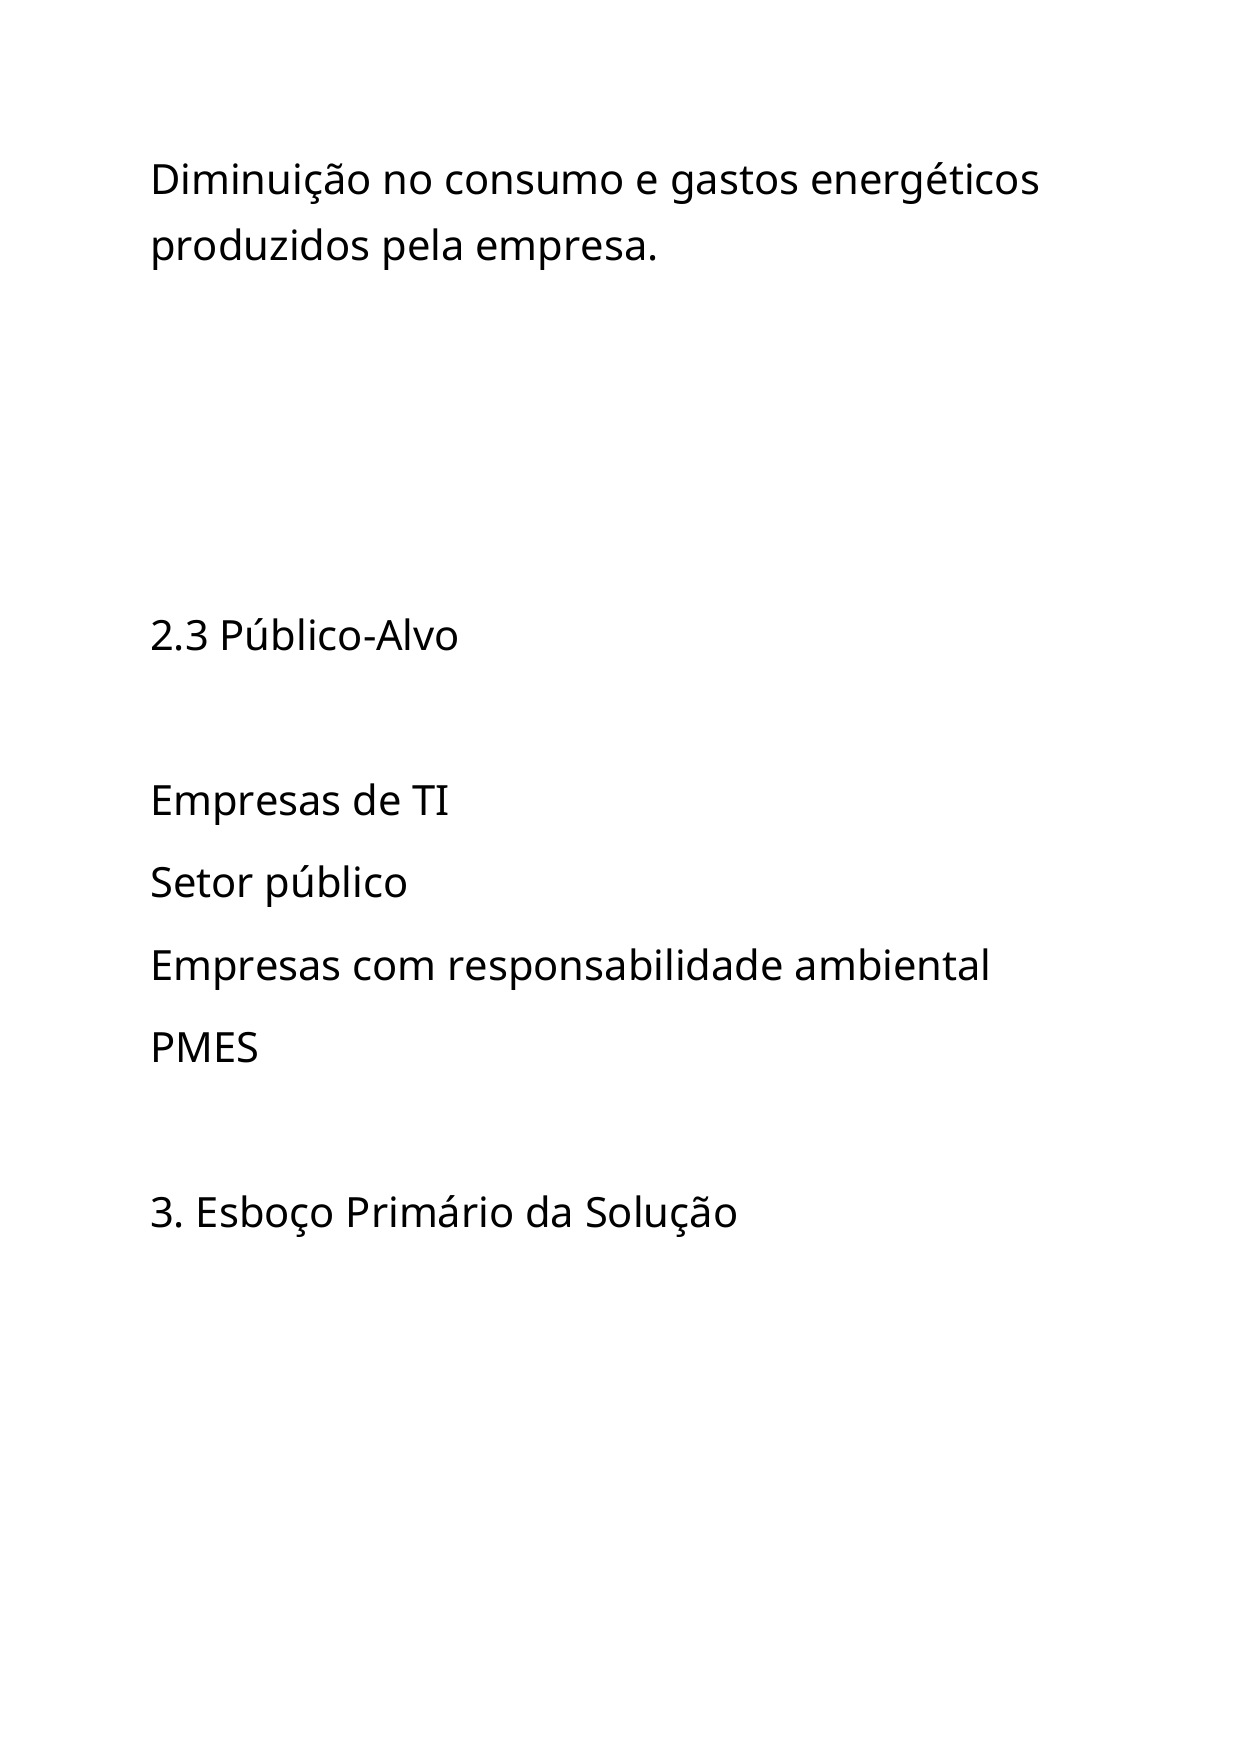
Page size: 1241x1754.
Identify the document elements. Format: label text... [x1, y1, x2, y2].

text Diminuição no consumo e gastos energéticos produzidos pela empresa. [150, 150, 1090, 273]
text 2.3 Público-Alvo [150, 605, 1090, 662]
text Setor público [150, 853, 1090, 910]
text 3. Esboço Primário da Solução [150, 1183, 1090, 1240]
text Empresas de TI [150, 770, 1090, 827]
text Empresas com responsabilidade ambiental [150, 935, 1090, 992]
text PMES [150, 1018, 1090, 1075]
